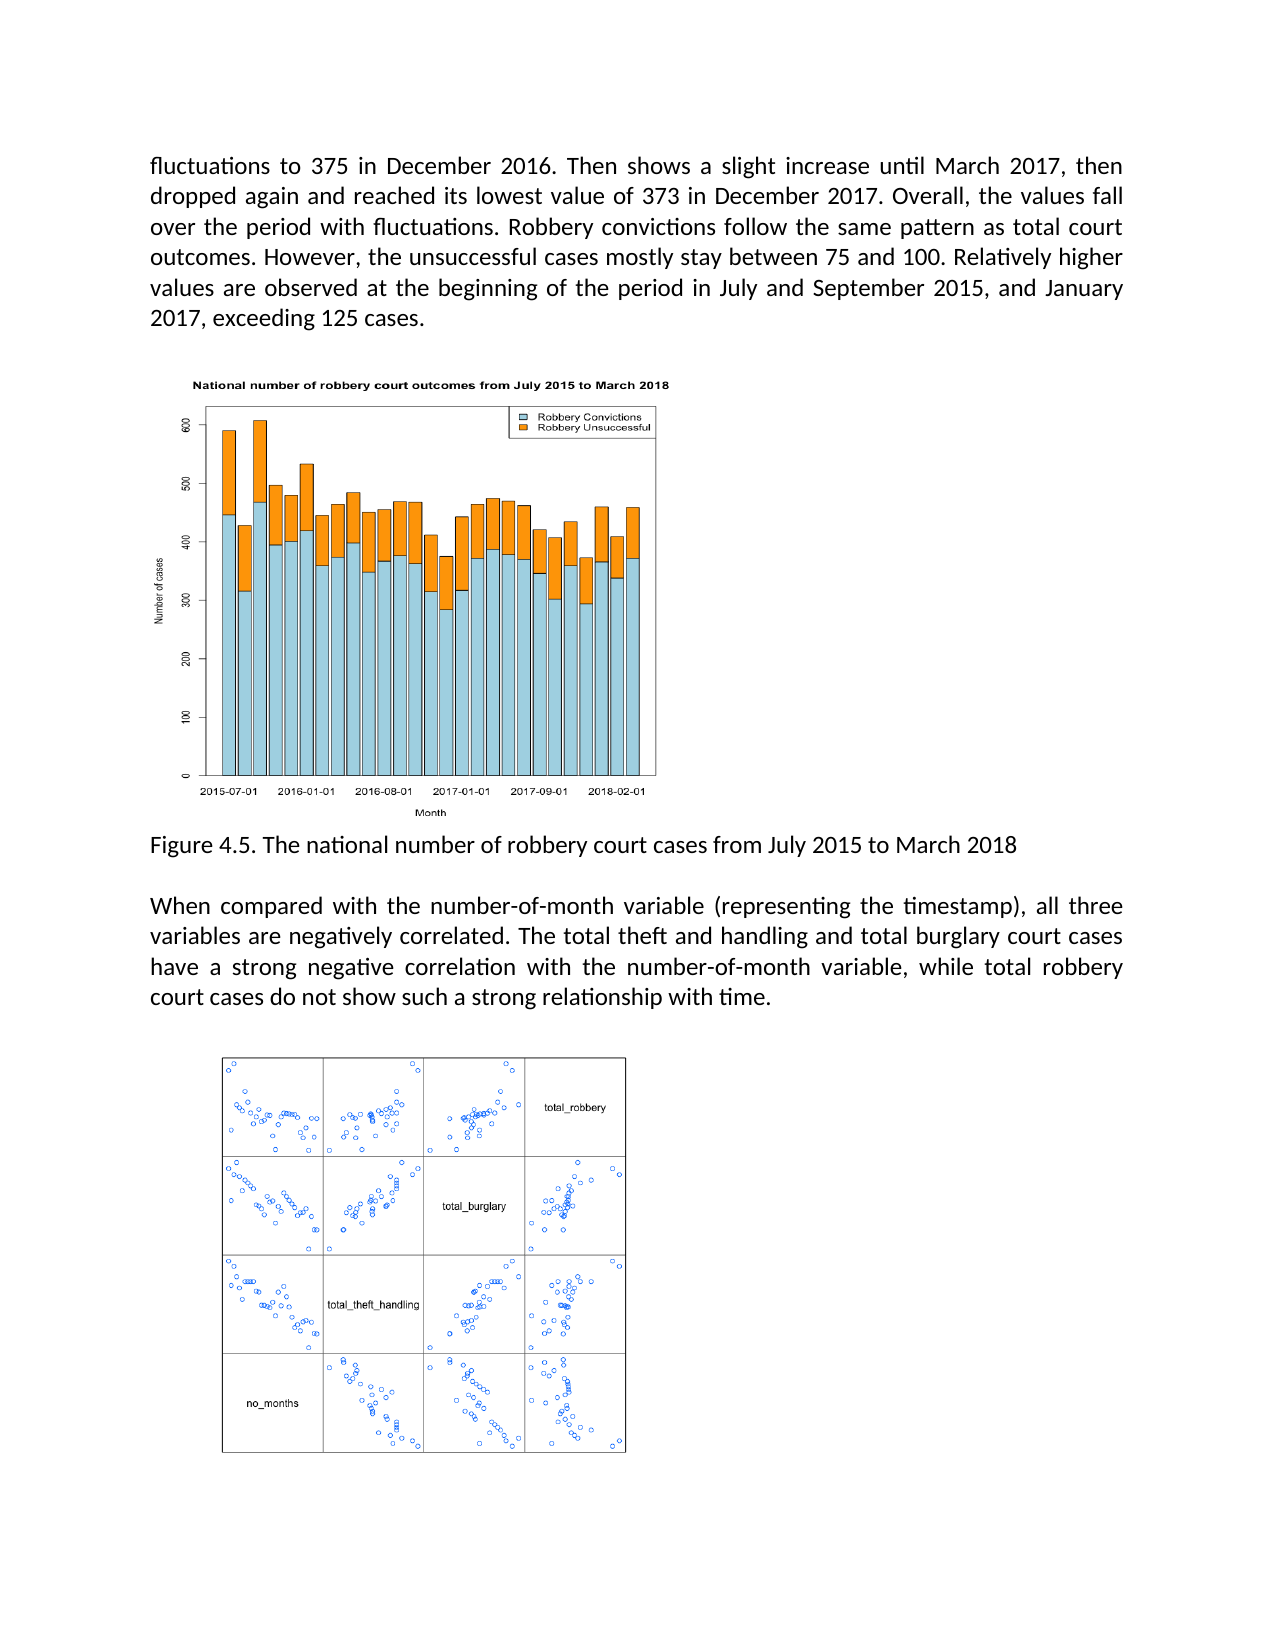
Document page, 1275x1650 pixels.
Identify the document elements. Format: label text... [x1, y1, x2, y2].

picture [150, 1042, 692, 1456]
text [150, 150, 1125, 333]
picture [150, 363, 684, 829]
text When compared with the number-of-month variable (representing the timestamp), all three variables are negatively correlated. The total theft and handling and total burglary court cases have a strong negative correlation with the number-of-month variable, while total robbery court cases do not show such a strong relationship with time. [150, 890, 1125, 1012]
text Figure 4.5. The national number of robbery court cases from July 2015 to March 2018 [150, 829, 1125, 859]
